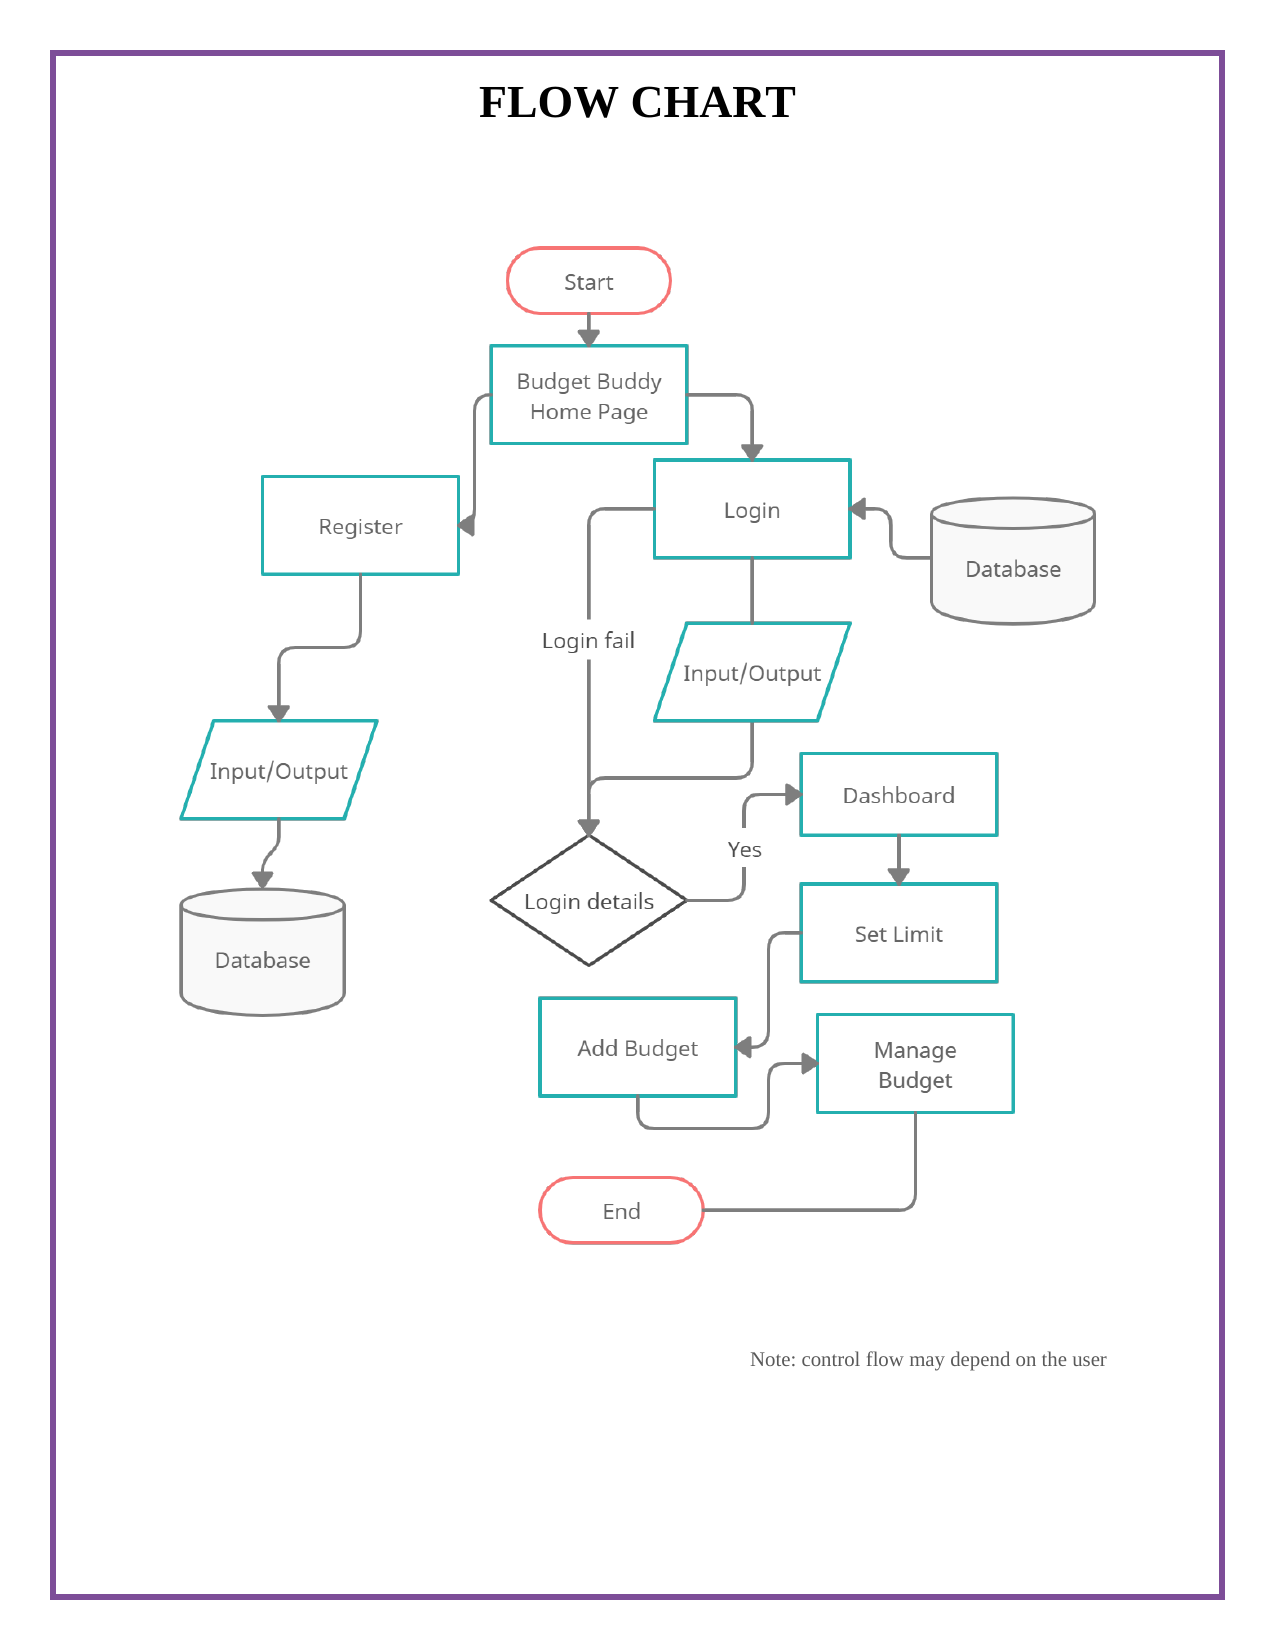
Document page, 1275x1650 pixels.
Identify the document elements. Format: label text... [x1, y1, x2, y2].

picture [148, 215, 1127, 1275]
text FLOW CHART [75, 75, 1200, 128]
text Note: control flow may depend on the user [675, 1347, 1200, 1371]
